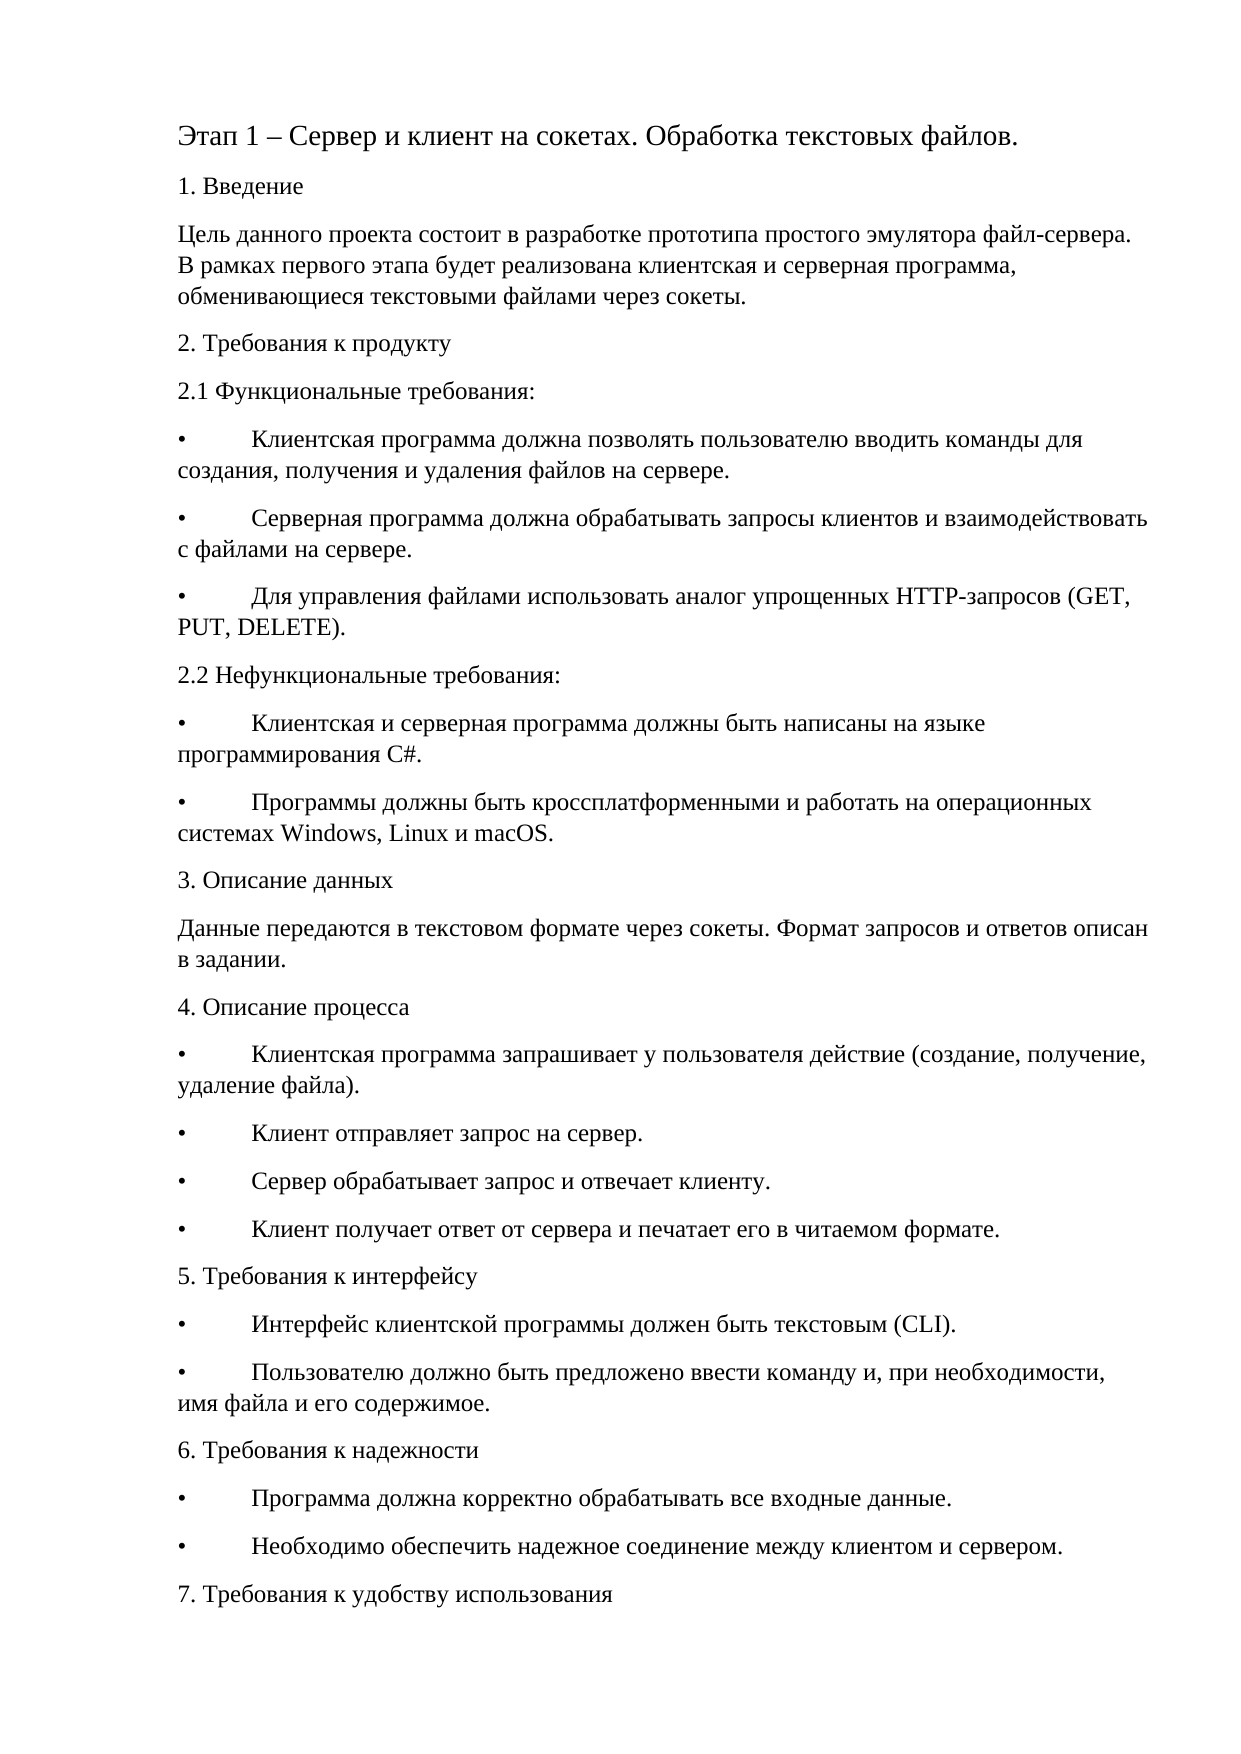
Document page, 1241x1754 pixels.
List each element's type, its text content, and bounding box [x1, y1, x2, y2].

text • Клиент получает ответ от сервера и печатает его в читаемом формате. [177, 1214, 1152, 1242]
text • Для управления файлами использовать аналог упрощенных HTTP-запросов (GET, PUT, DELETE). [177, 581, 1152, 641]
text Цель данного проекта состоит в разработке прототипа простого эмулятора файл-сервера. В рамках первого этапа будет реализована клиентская и серверная программа, обменивающиеся текстовыми файлами через сокеты. [177, 219, 1152, 309]
text • Необходимо обеспечить надежное соединение между клиентом и сервером. [177, 1531, 1152, 1560]
text Данные передаются в текстовом формате через сокеты. Формат запросов и ответов описан в задании. [177, 913, 1152, 973]
text 3. Описание данных [177, 865, 1152, 894]
text • Клиентская программа запрашивает у пользователя действие (создание, получение, удаление файла). [177, 1039, 1152, 1099]
text • Пользователю должно быть предложено ввести команду и, при необходимости, имя файла и его содержимое. [177, 1357, 1152, 1417]
text • Сервер обрабатывает запрос и отвечает клиенту. [177, 1166, 1152, 1195]
text • Программа должна корректно обрабатывать все входные данные. [177, 1483, 1152, 1512]
text 1. Введение [177, 171, 1152, 200]
text 6. Требования к надежности [177, 1436, 1152, 1464]
text 2.1 Функциональные требования: [177, 376, 1152, 405]
text • Программы должны быть кроссплатформенными и работать на операционных системах Windows, Linux и macOS. [177, 787, 1152, 846]
text • Интерфейс клиентской программы должен быть текстовым (CLI). [177, 1309, 1152, 1338]
text 2.2 Нефункциональные требования: [177, 660, 1152, 689]
text 4. Описание процесса [177, 992, 1152, 1021]
text 7. Требования к удобству использования [177, 1579, 1152, 1607]
text Этап 1 – Сервер и клиент на сокетах. Обработка текстовых файлов. [177, 118, 1152, 152]
text 5. Требования к интерфейсу [177, 1261, 1152, 1290]
text 2. Требования к продукту [177, 328, 1152, 357]
text • Клиент отправляет запрос на сервер. [177, 1118, 1152, 1147]
text • Серверная программа должна обрабатывать запросы клиентов и взаимодействовать с файлами на сервере. [177, 503, 1152, 562]
text • Клиентская программа должна позволять пользователю вводить команды для создания, получения и удаления файлов на сервере. [177, 424, 1152, 484]
text • Клиентская и серверная программа должны быть написаны на языке программирования C#. [177, 708, 1152, 768]
